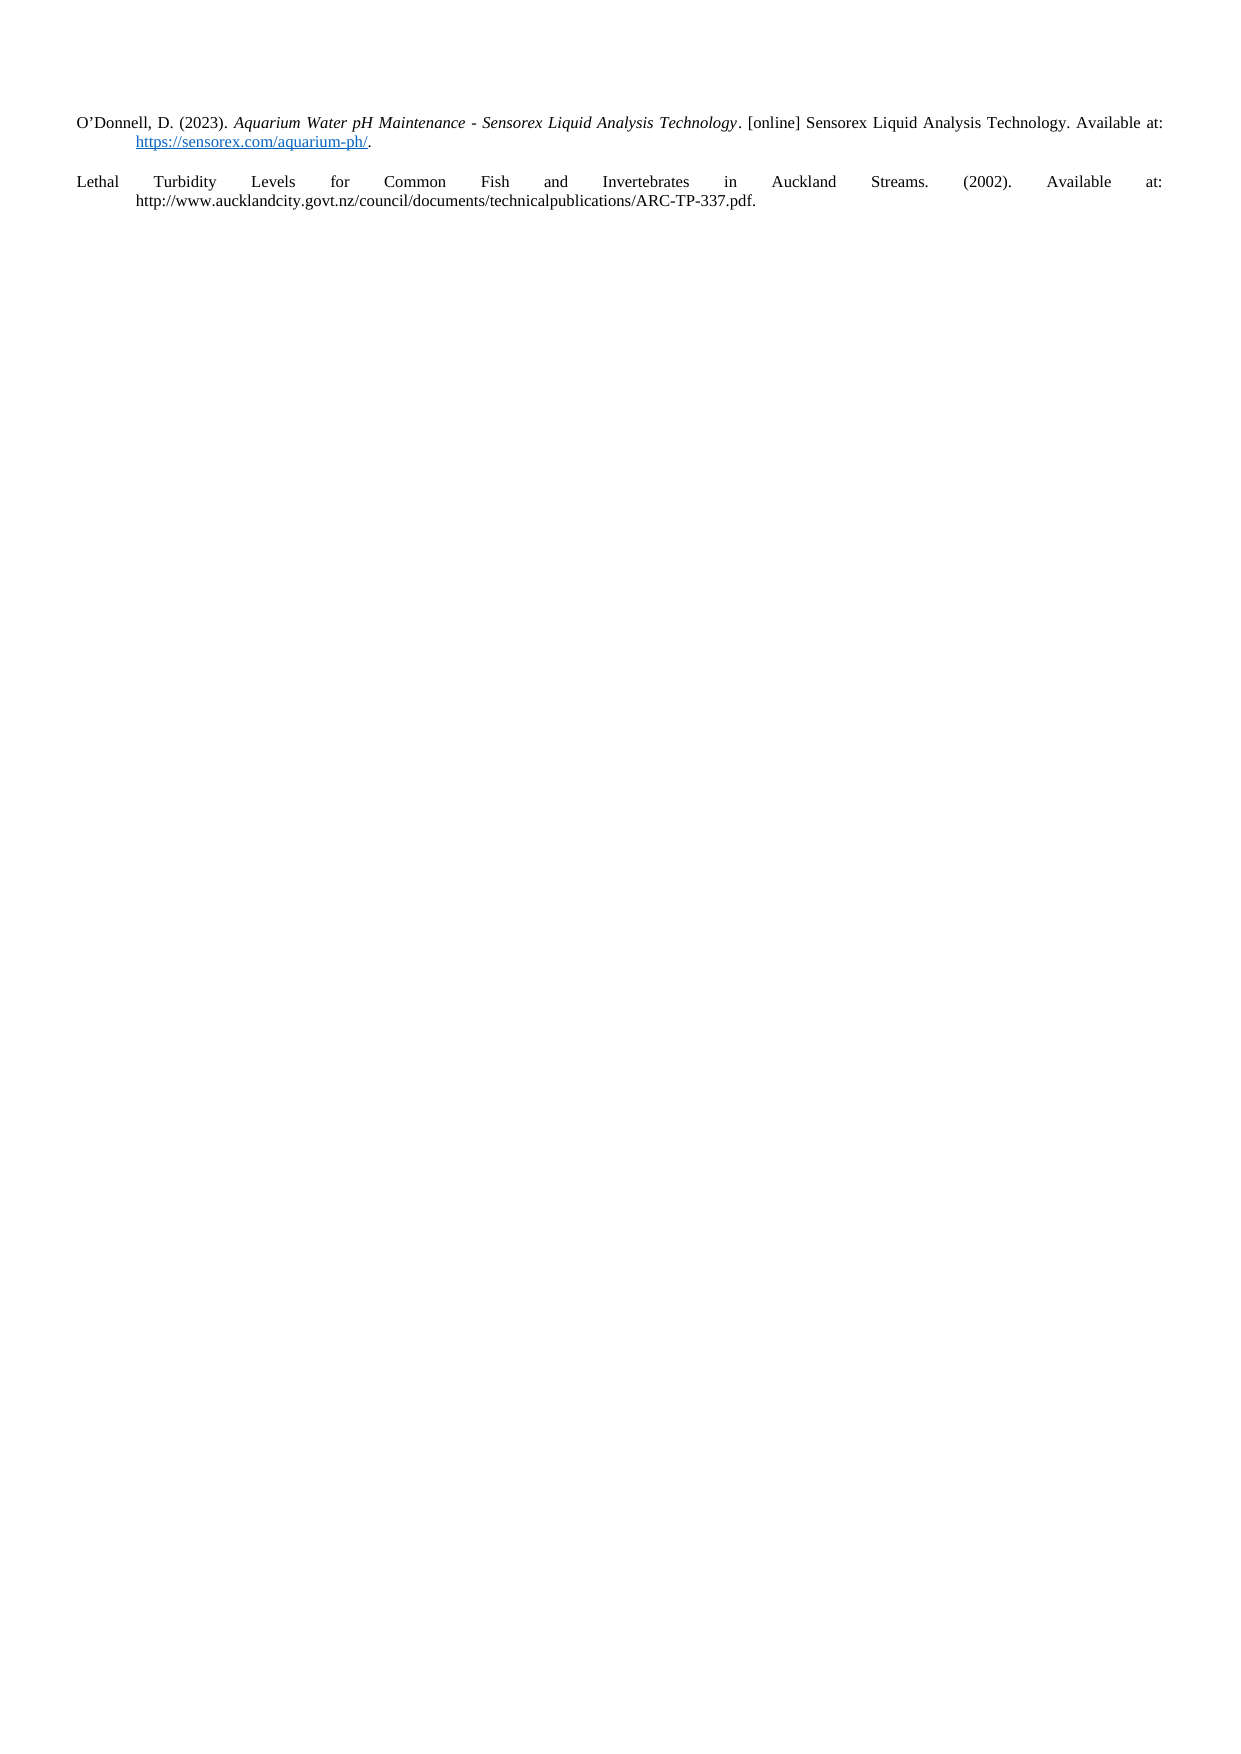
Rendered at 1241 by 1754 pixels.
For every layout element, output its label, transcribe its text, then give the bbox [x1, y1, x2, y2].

text O’Donnell, D. (2023). Aquarium Water pH Maintenance - Sensorex Liquid Analysis Technology. [online] Sensorex Liquid Analysis Technology. Available at: https://sensorex.com/aquarium-ph/. [76, 112, 1164, 151]
text Lethal Turbidity Levels for Common Fish and Invertebrates in Auckland Streams. (2002). Available at: http://www.aucklandcity.govt.nz/council/documents/technicalpublications/ARC-TP-337.pdf. [76, 172, 1164, 210]
